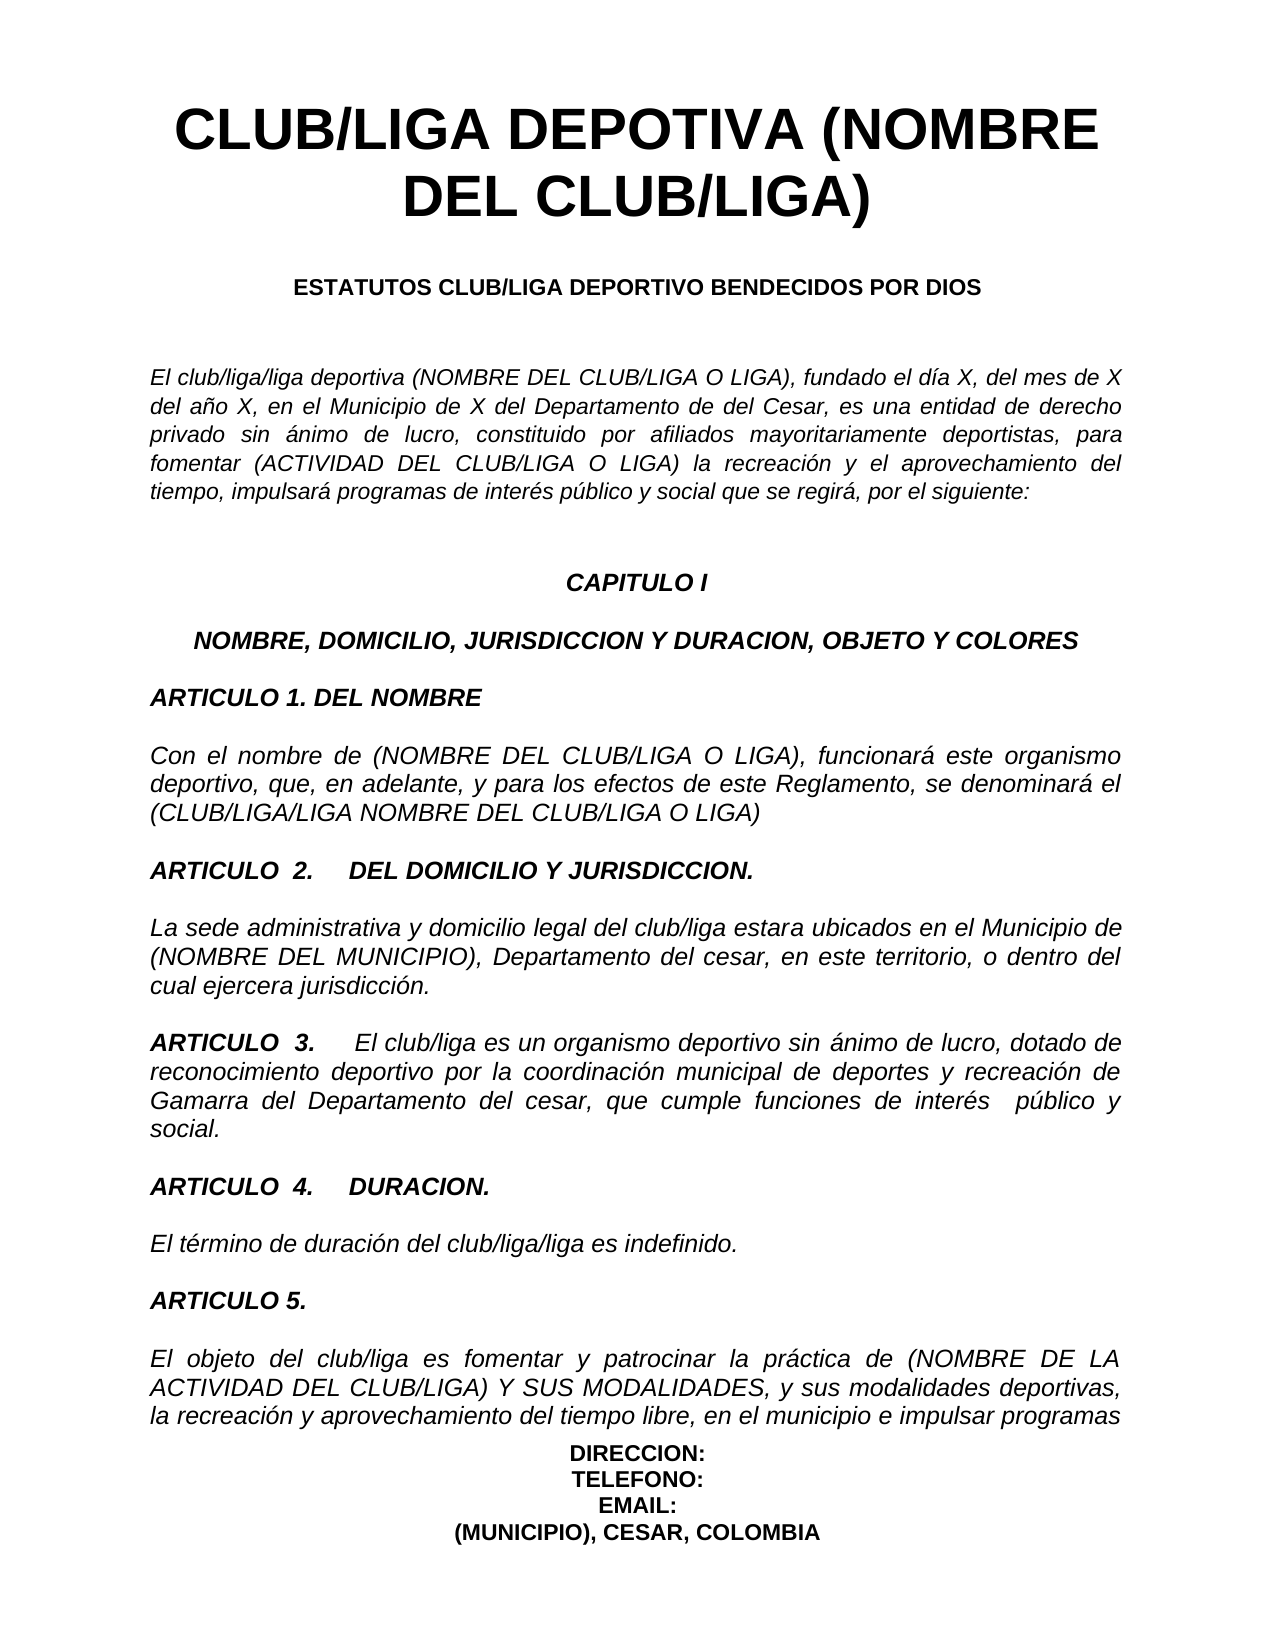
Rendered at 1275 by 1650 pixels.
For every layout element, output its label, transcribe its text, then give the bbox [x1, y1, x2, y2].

text ARTICULO 1. DEL NOMBRE [150, 683, 1125, 712]
text El término de duración del club/liga/liga es indefinido. [150, 1229, 1125, 1258]
text NOMBRE, DOMICILIO, JURISDICCION Y DURACION, OBJETO Y COLORES [150, 626, 1125, 654]
text El club/liga/liga deportiva (NOMBRE DEL CLUB/LIGA O LIGA), fundado el día X, del mes de X del año X, en el Municipio de X del Departamento de del Cesar, es una entidad de derecho privado sin ánimo de lucro, constituido por afiliados mayoritariamente deportistas, para fomentar (ACTIVIDAD DEL CLUB/LIGA O LIGA) la recreación y el aprovechamiento del tiempo, impulsará programas de interés público y social que se regirá, por el siguiente: [150, 364, 1125, 504]
text ESTATUTOS CLUB/LIGA DEPORTIVO BENDECIDOS POR DIOS [150, 274, 1125, 300]
text ARTICULO 2. DEL DOMICILIO Y JURISDICCION. [150, 856, 1125, 884]
text La sede administrativa y domicilio legal del club/liga estar ubicados en el Municipio de (NOMBRE DEL MUNICIPIO), Departamento del cesar, en este territorio, o dentro del cual ejercer jurisdicción. [150, 913, 1125, 999]
text CAPITULO I [150, 568, 1125, 597]
text ARTICULO 4. DURACION. [150, 1172, 1125, 1201]
text ARTICULO 5. [150, 1286, 1125, 1315]
text Con el nombre de (NOMBRE DEL CLUB/LIGA O LIGA), funcionará este organismo deportivo, que, en adelante, y para los efectos de este Reglamento, se denominará el (CLUB/LIGA/LIGA NOMBRE DEL CLUB/LIGA O LIGA) [150, 741, 1125, 827]
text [150, 1344, 1125, 1430]
text ARTICULO 3. El club/liga es un organismo deportivo sin ánimo de lucro, dotado de reconocimiento deportivo por la coordinación municipal de deportes y recreación de Gamarra del Departamento del cesar, que cumple funciones de interés público y social. [150, 1028, 1125, 1143]
